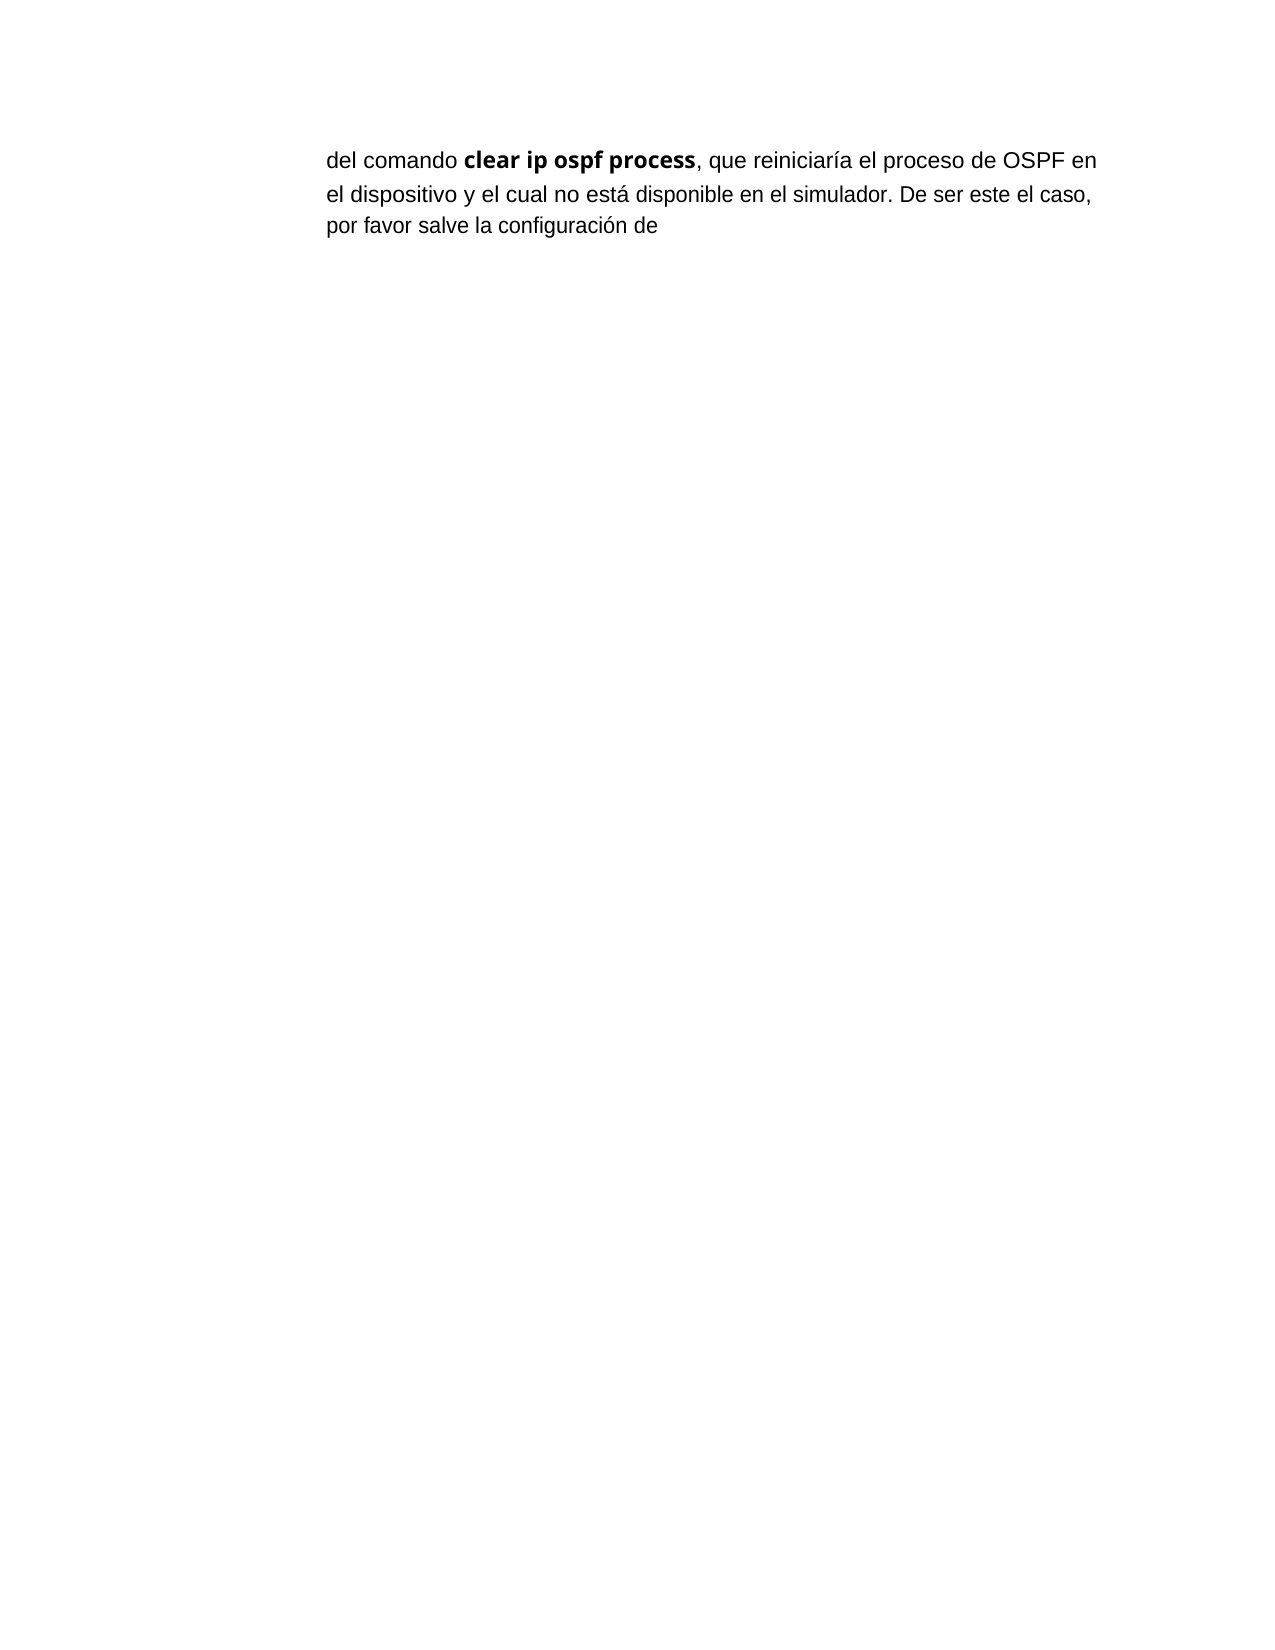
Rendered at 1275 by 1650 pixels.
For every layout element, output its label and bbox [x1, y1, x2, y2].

list [288, 144, 1098, 239]
